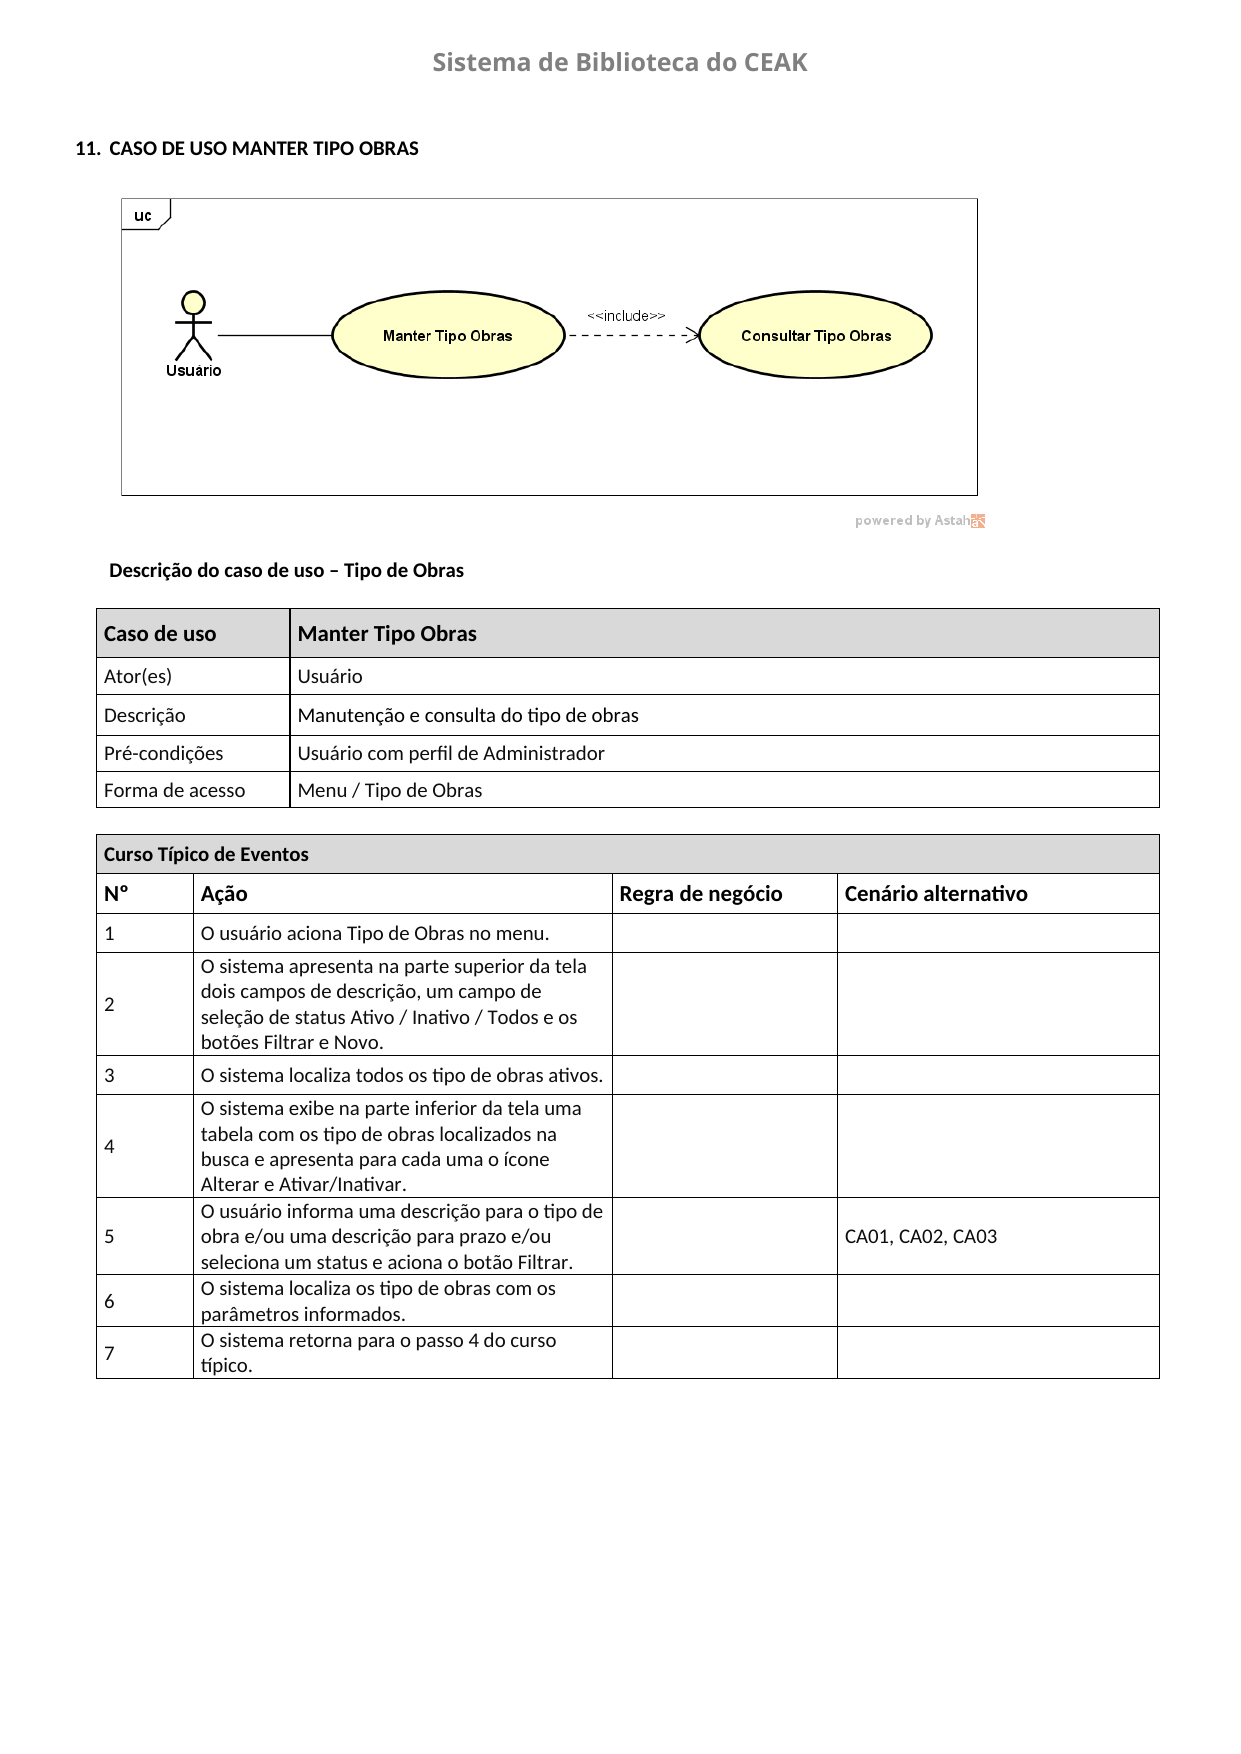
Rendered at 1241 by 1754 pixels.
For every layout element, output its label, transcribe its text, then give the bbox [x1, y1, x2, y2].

table_cell [613, 1056, 837, 1094]
table_cell [613, 1198, 837, 1274]
table_cell O usuário informa uma descrição para o tipo de obra e/ou uma descrição para prazo e/ou seleciona um status e aciona o botão Filtrar. [194, 1198, 612, 1274]
table_cell O sistema localiza os tipo de obras com os parâmetros informados. [194, 1275, 612, 1326]
table_cell 7 [97, 1327, 193, 1378]
table_cell Pré-condições [97, 736, 289, 771]
picture [109, 186, 989, 532]
table_cell O sistema localiza todos os tipo de obras ativos. [194, 1056, 612, 1094]
table_cell [838, 953, 1159, 1055]
table_cell 5 [97, 1198, 193, 1274]
table_cell Nº [97, 874, 193, 912]
table_header Curso Típico de Eventos [97, 835, 1159, 873]
table_cell [613, 1327, 837, 1378]
table_cell Ator(es) [97, 658, 289, 694]
table_cell O sistema retorna para o passo 4 do curso típico. [194, 1327, 612, 1378]
table_cell O sistema exibe na parte inferior da tela uma tabela com os tipo de obras localizados na busca e apresenta para cada uma o ícone Alterar e Ativar/Inativar. [194, 1095, 612, 1197]
list CASO DE USO MANTER TIPO OBRAS [75, 135, 1165, 161]
table_cell [613, 953, 837, 1055]
table_cell [613, 1275, 837, 1326]
table_cell CA01, CA02, CA03 [838, 1198, 1159, 1274]
table_cell Regra de negócio [613, 874, 837, 912]
table_cell Forma de acesso [97, 772, 289, 807]
table_header Manter Tipo Obras [291, 609, 1159, 657]
table_header Caso de uso [97, 609, 289, 657]
table_cell [838, 1056, 1159, 1094]
table_cell [838, 1327, 1159, 1378]
table_cell 3 [97, 1056, 193, 1094]
table_cell Menu / Tipo de Obras [291, 772, 1159, 807]
table_cell [838, 914, 1159, 952]
table_cell 4 [97, 1095, 193, 1197]
table_cell Descrição [97, 695, 289, 734]
text Descrição do caso de uso – Tipo de Obras [75, 557, 1165, 583]
table_cell Usuário com perfil de Administrador [291, 736, 1159, 771]
table_cell [613, 914, 837, 952]
table_cell [838, 1095, 1159, 1197]
table_cell 1 [97, 914, 193, 952]
table_cell [613, 1095, 837, 1197]
table_cell 2 [97, 953, 193, 1055]
table_cell [838, 1275, 1159, 1326]
table_cell Usuário [291, 658, 1159, 694]
table_cell Ação [194, 874, 612, 912]
table_cell Cenário alternativo [838, 874, 1159, 912]
table_cell Manutenção e consulta do tipo de obras [291, 695, 1159, 734]
table_cell 6 [97, 1275, 193, 1326]
table_cell O sistema apresenta na parte superior da tela dois campos de descrição, um campo de seleção de status Ativo / Inativo / Todos e os botões Filtrar e Novo. [194, 953, 612, 1055]
table_cell O usuário aciona Tipo de Obras no menu. [194, 914, 612, 952]
